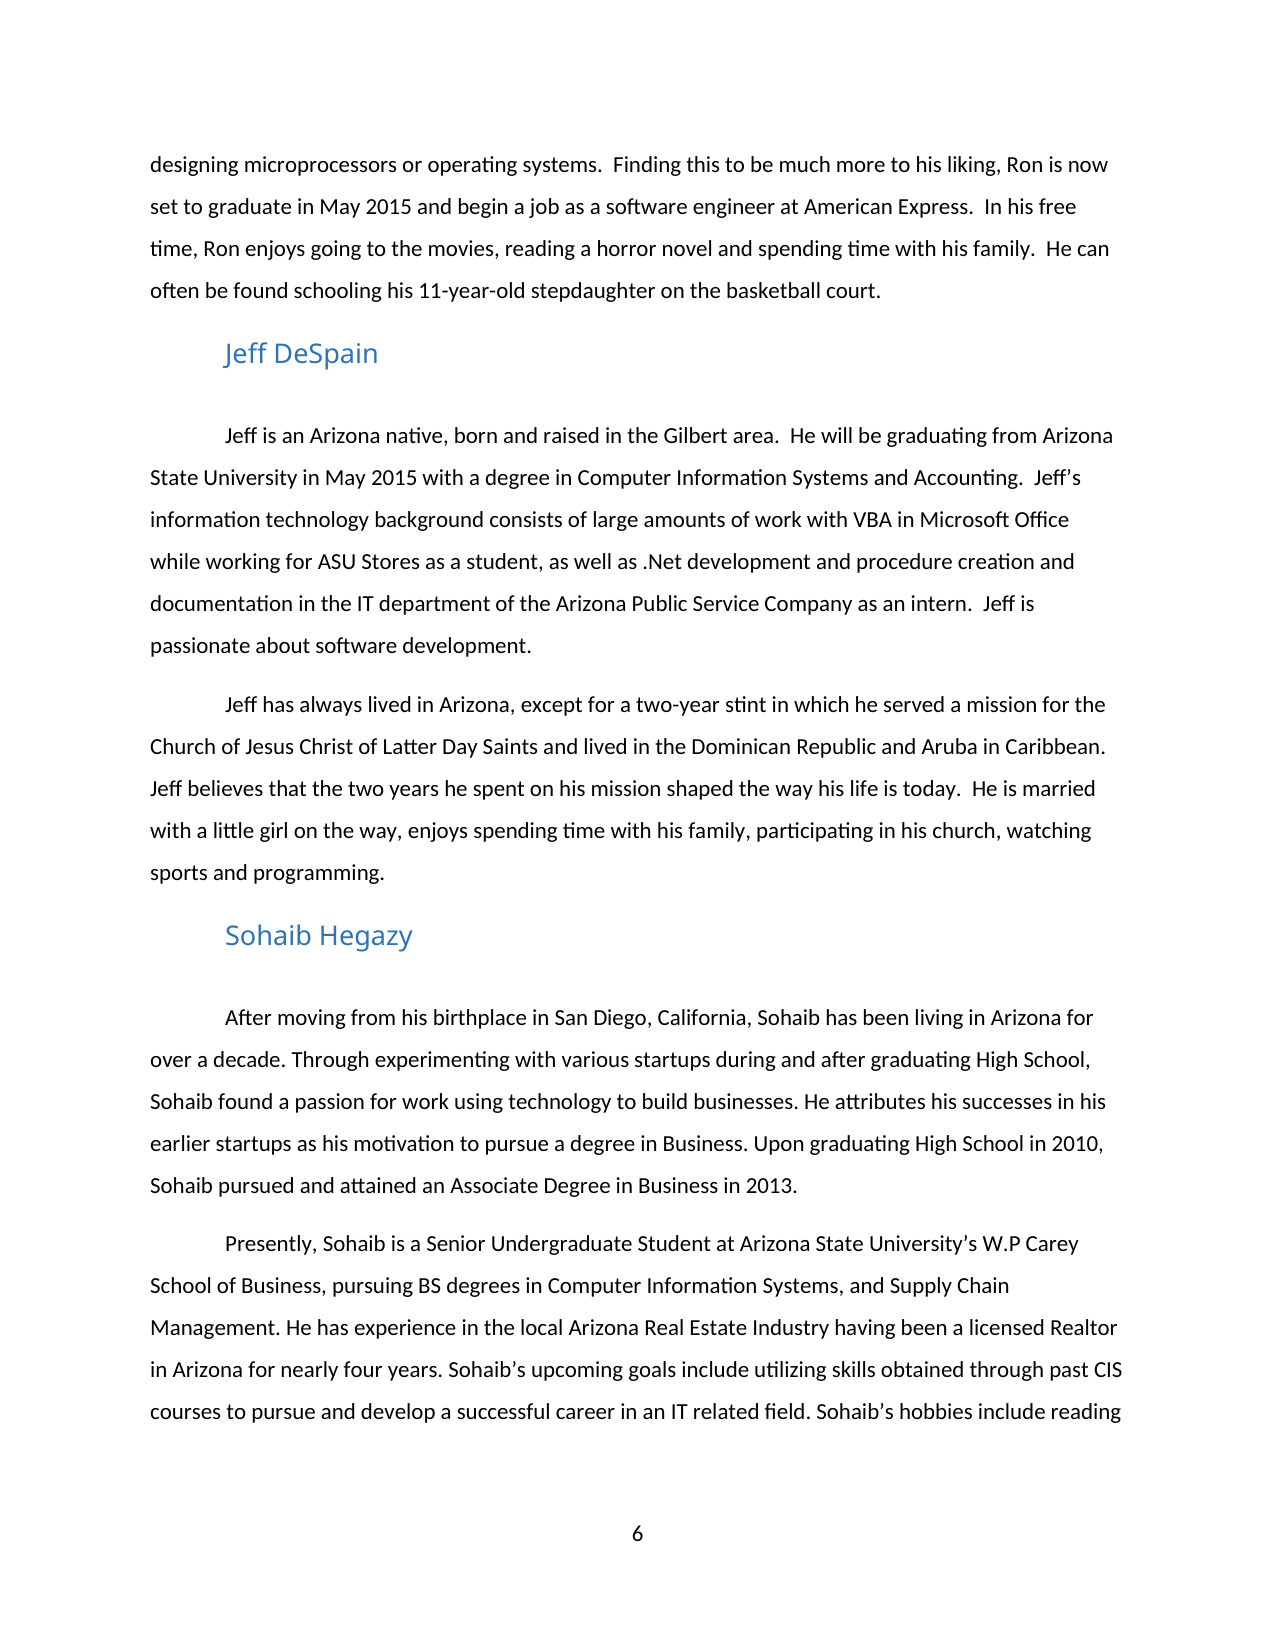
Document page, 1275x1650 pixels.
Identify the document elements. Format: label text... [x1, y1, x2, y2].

subtitle Jeff DeSpain [150, 334, 1125, 371]
subtitle Sohaib Hegazy [150, 916, 1125, 953]
text Jeff has always lived in Arizona, except for a two-year stint in which he served a mission for the Church of Jesus Christ of Latter Day Saints and lived in the Dominican Republic and Aruba in Caribbean. Jeff believes that the two years he spent on his mission shaped the way his life is today. He is married with a little girl on the way, enjoys spending time with his family, participating in his church, watching sports and programming. [150, 690, 1125, 886]
text Jeff is an Arizona native, born and raised in the Gilbert area. He will be graduating from Arizona State University in May 2015 with a degree in Computer Information Systems and Accounting. Jeff’s information technology background consists of large amounts of work with VBA in Microsoft Office while working for ASU Stores as a student, as well as .Net development and procedure creation and documentation in the IT department of the Arizona Public Service Company as an intern. Jeff is passionate about software development. [150, 421, 1125, 659]
text After moving from his birthplace in San Diego, California, Sohaib has been living in Arizona for over a decade. Through experimenting with various startups during and after graduating High School, Sohaib found a passion for work using technology to build businesses. He attributes his successes in his earlier startups as his motivation to pursue a degree in Business. Upon graduating High School in 2010, Sohaib pursued and attained an Associate Degree in Business in 2013. [150, 1003, 1125, 1199]
